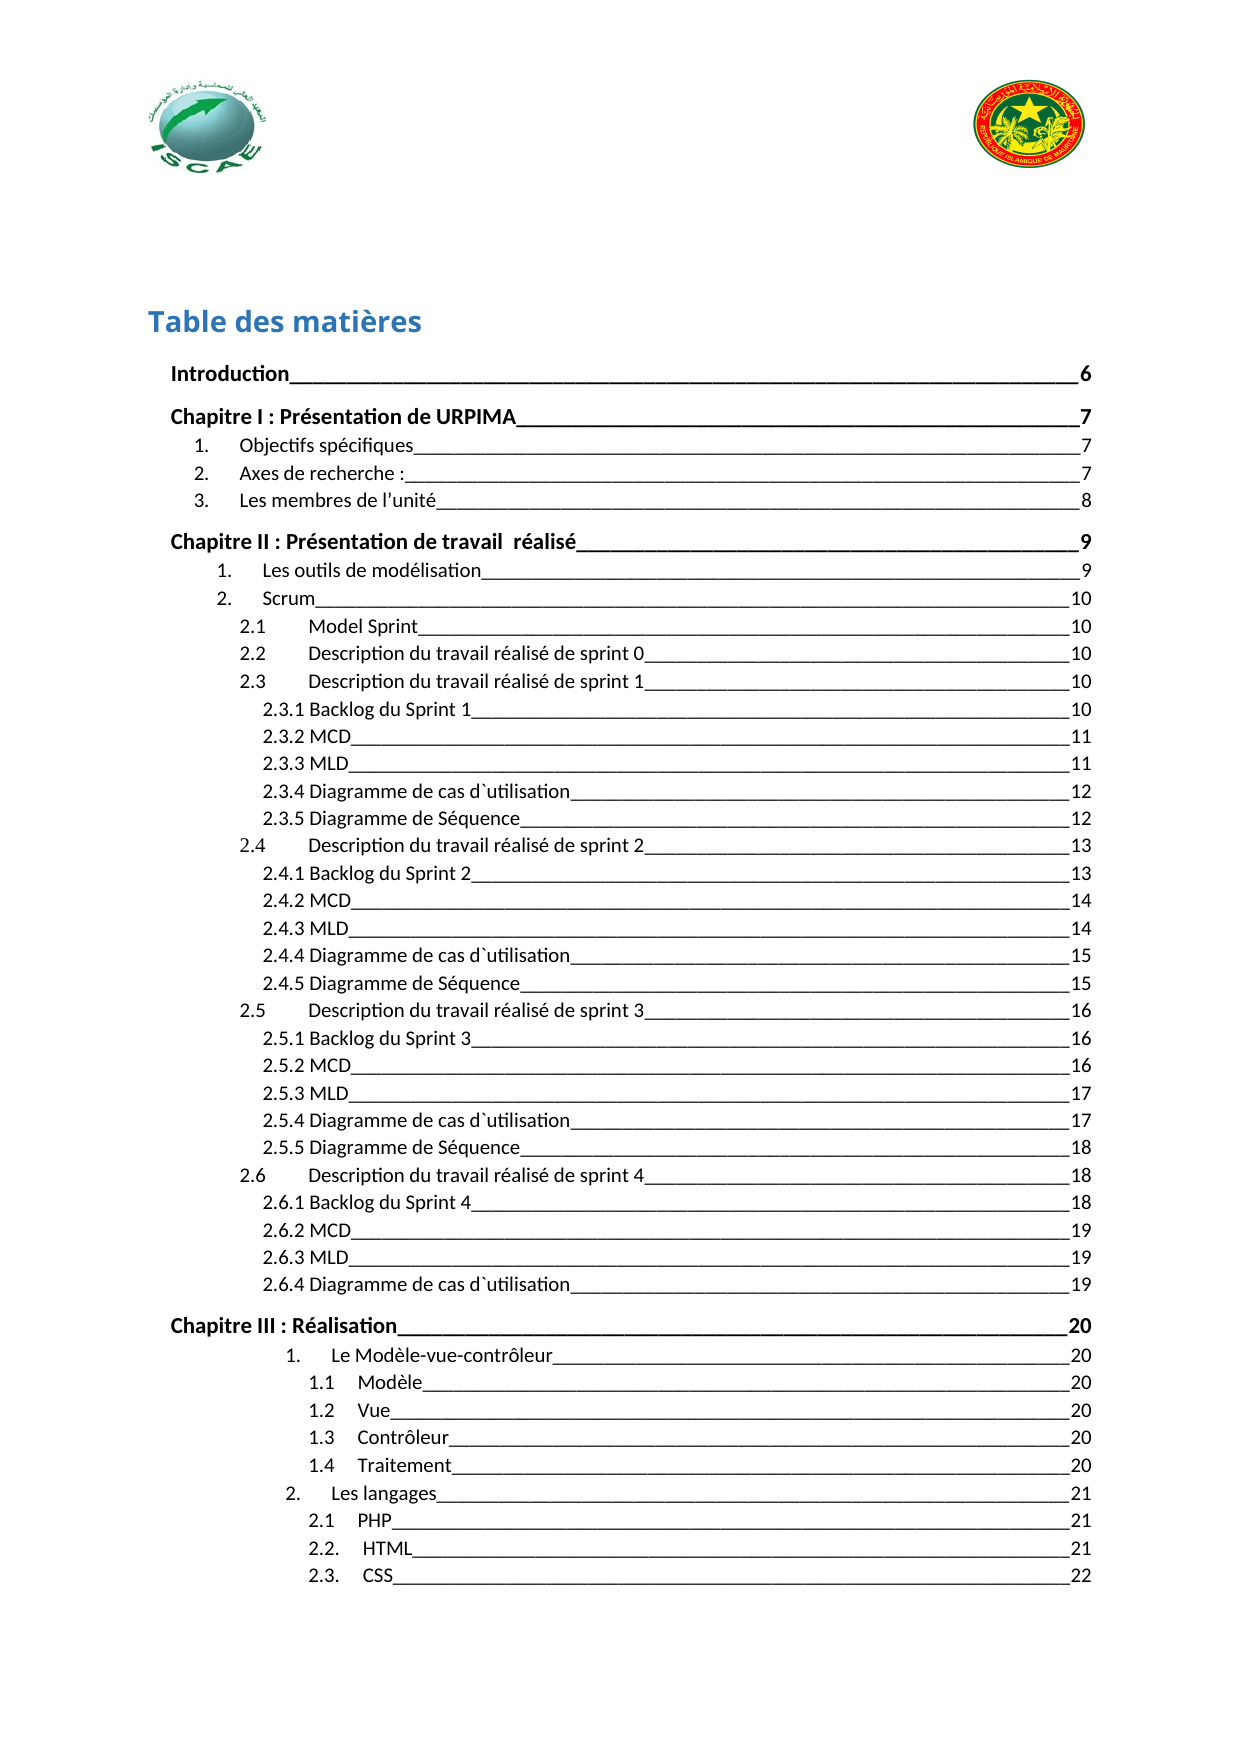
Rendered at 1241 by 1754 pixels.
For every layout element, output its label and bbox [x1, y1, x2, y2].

picture [966, 73, 1093, 174]
picture [147, 79, 269, 174]
